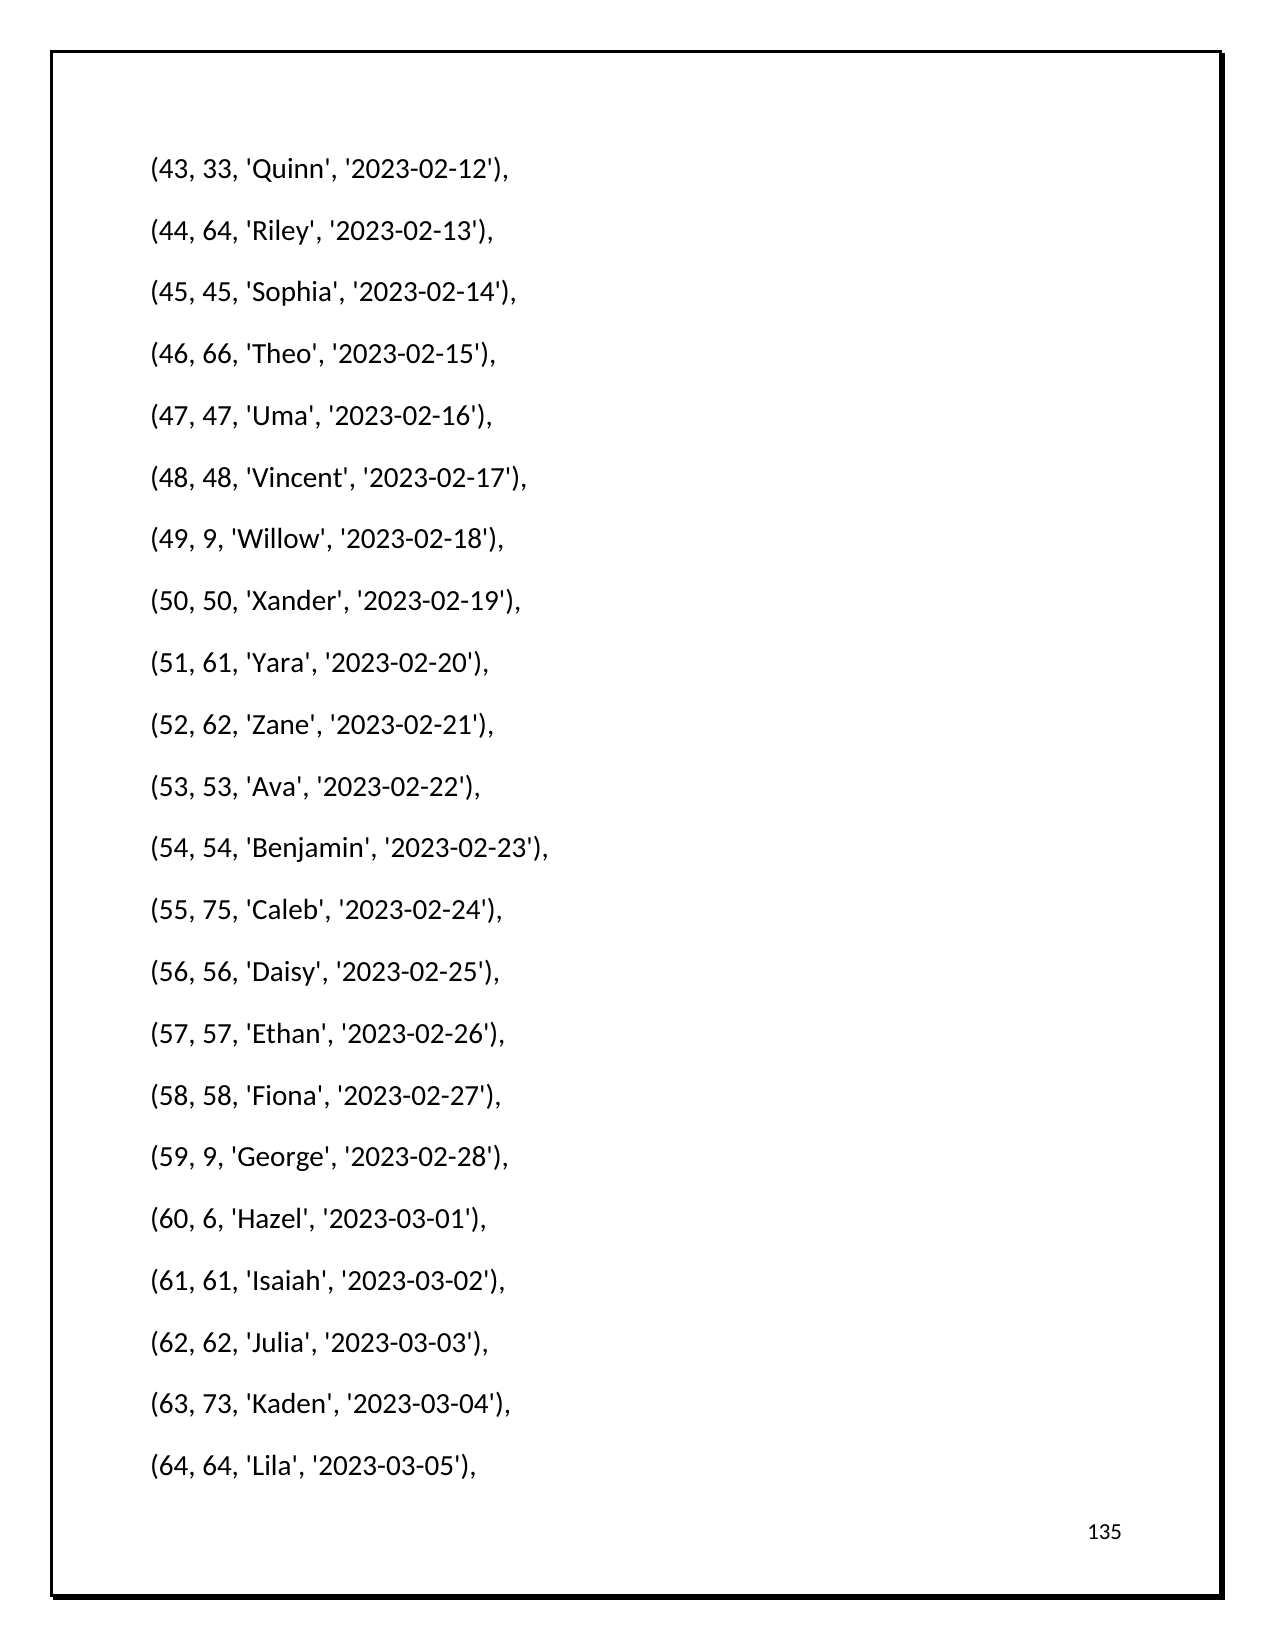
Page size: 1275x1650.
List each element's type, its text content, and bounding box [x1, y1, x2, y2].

text (64, 64, 'Lila', '2023-03-05'), [150, 1447, 1122, 1483]
text (62, 62, 'Julia', '2023-03-03'), [150, 1324, 1122, 1359]
text (47, 47, 'Uma', '2023-02-16'), [150, 397, 1122, 433]
text (58, 58, 'Fiona', '2023-02-27'), [150, 1077, 1122, 1112]
text (51, 61, 'Yara', '2023-02-20'), [150, 644, 1122, 680]
text (55, 75, 'Caleb', '2023-02-24'), [150, 891, 1122, 927]
text (43, 33, 'Quinn', '2023-02-12'), [150, 150, 1122, 186]
text (44, 64, 'Riley', '2023-02-13'), [150, 212, 1122, 247]
text (63, 73, 'Kaden', '2023-03-04'), [150, 1385, 1122, 1421]
text (53, 53, 'Ava', '2023-02-22'), [150, 768, 1122, 803]
text (57, 57, 'Ethan', '2023-02-26'), [150, 1015, 1122, 1050]
text (61, 61, 'Isaiah', '2023-03-02'), [150, 1262, 1122, 1297]
text (56, 56, 'Daisy', '2023-02-25'), [150, 953, 1122, 989]
text (60, 6, 'Hazel', '2023-03-01'), [150, 1200, 1122, 1236]
text (52, 62, 'Zane', '2023-02-21'), [150, 706, 1122, 742]
text (46, 66, 'Theo', '2023-02-15'), [150, 335, 1122, 371]
text (59, 9, 'George', '2023-02-28'), [150, 1138, 1122, 1174]
text (48, 48, 'Vincent', '2023-02-17'), [150, 459, 1122, 494]
text (45, 45, 'Sophia', '2023-02-14'), [150, 273, 1122, 309]
text (54, 54, 'Benjamin', '2023-02-23'), [150, 829, 1122, 865]
text (50, 50, 'Xander', '2023-02-19'), [150, 582, 1122, 618]
text (49, 9, 'Willow', '2023-02-18'), [150, 521, 1122, 556]
